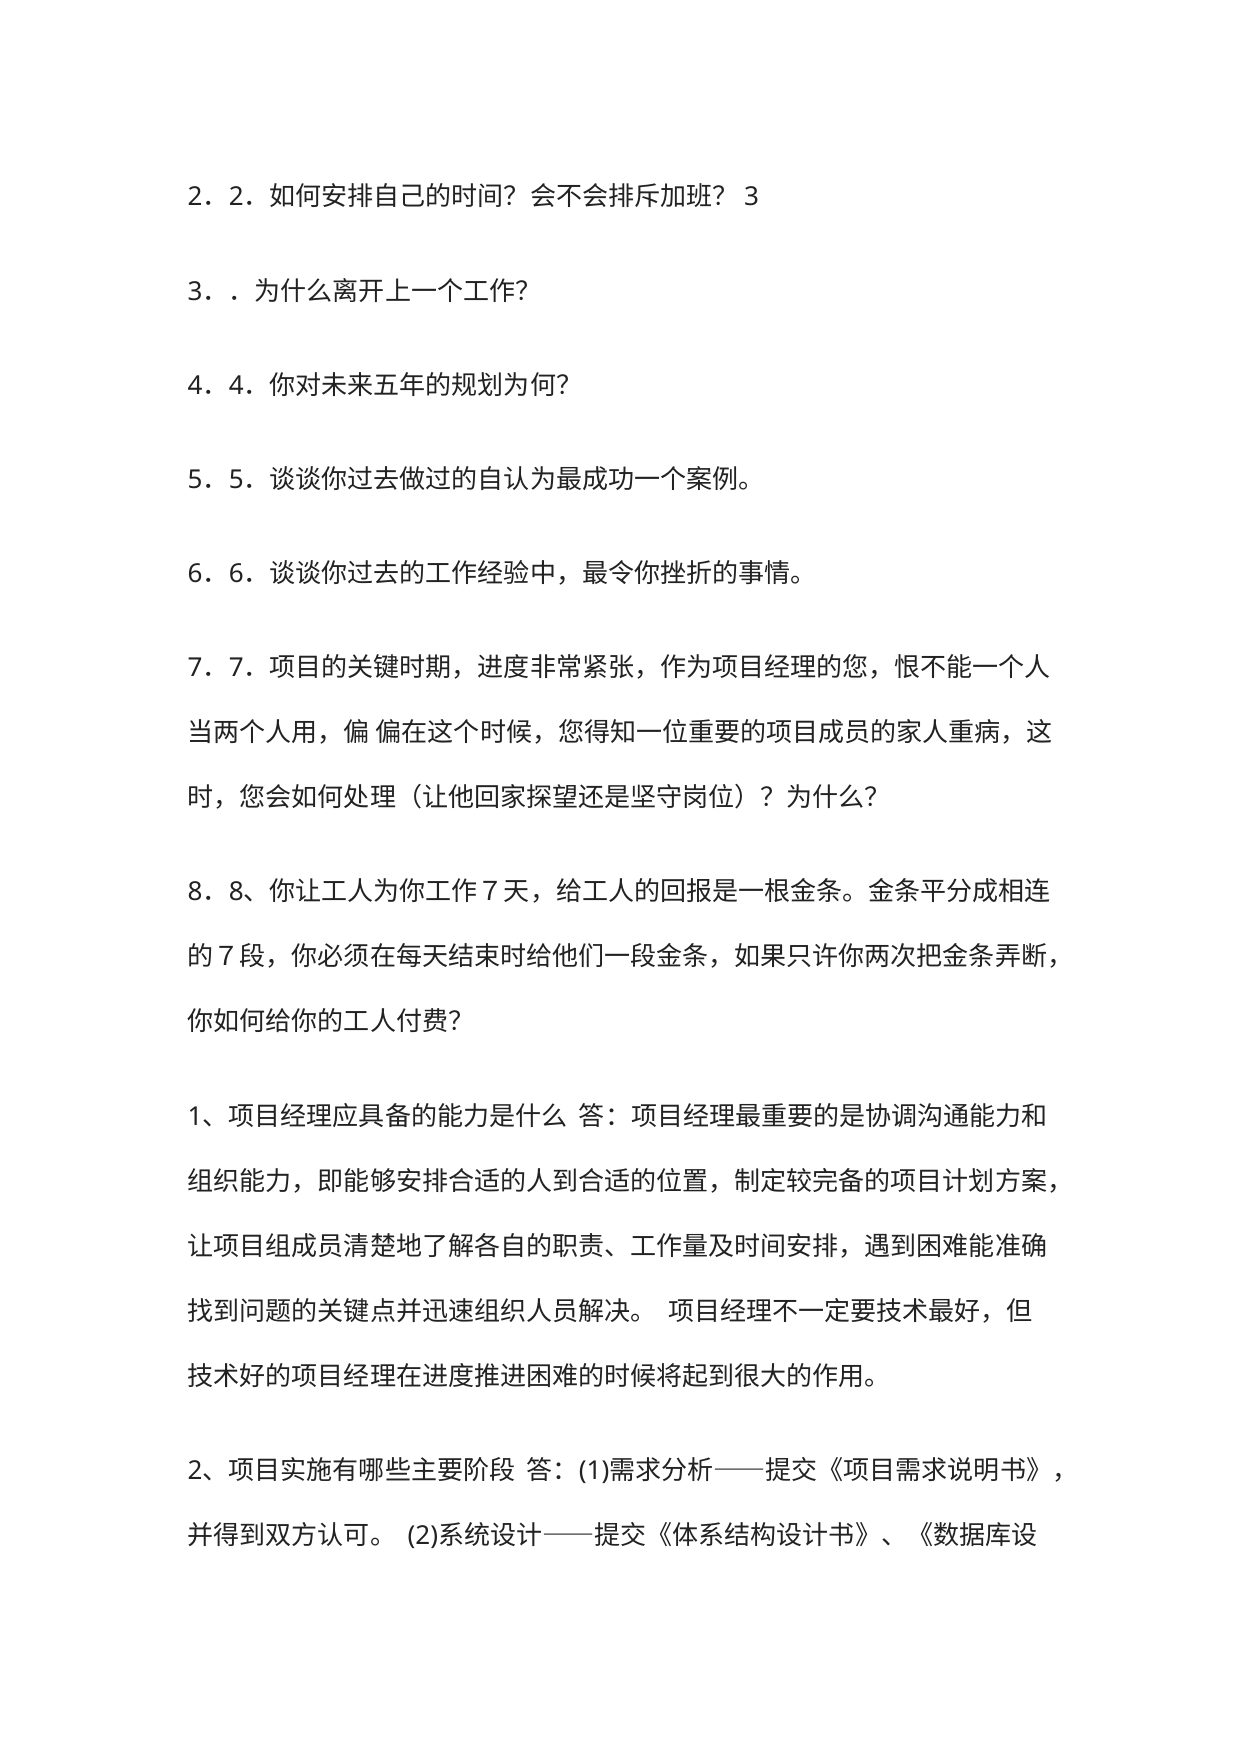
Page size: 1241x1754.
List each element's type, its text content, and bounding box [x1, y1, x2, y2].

list 5．谈谈你过去做过的自认为最成功一个案例。 [187, 444, 1053, 509]
list 2．如何安排自己的时间？会不会排斥加班？ 3 [187, 162, 1053, 227]
list 4．你对未来五年的规划为何？ [187, 350, 1053, 415]
list 8、你让工人为你工作７天，给工人的回报是一根金条。金条平分成相连的７段，你必须在每天结束时给他们一段金条，如果只许你两次把金条弄断，你如何给你的工人付费？ [187, 857, 1053, 1052]
list 6．谈谈你过去的工作经验中，最令你挫折的事情。 [187, 539, 1053, 604]
list 项目经理应具备的能力是什么 答：项目经理最重要的是协调沟通能力和组织能力，即能够安排合适的人到合适的位置，制定较完备的项目计划方案，让项目组成员清楚地了解各自的职责、工作量及时间安排，遇到困难能准确找到问题的关键点并迅速组织人员解决。 项目经理不一定要技术最好，但技术好的项目经理在进度推进困难的时候将起到很大的作用。 [187, 1081, 1053, 1406]
list 7．项目的关键时期，进度非常紧张，作为项目经理的您，恨不能一个人当两个人用，偏 偏在这个时候，您得知一位重要的项目成员的家人重病，这时，您会如何处理（让他回家探望还是坚守岗位）？为什么？ [187, 633, 1053, 828]
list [187, 1435, 1053, 1565]
list ．为什么离开上一个工作？ [187, 256, 1053, 321]
